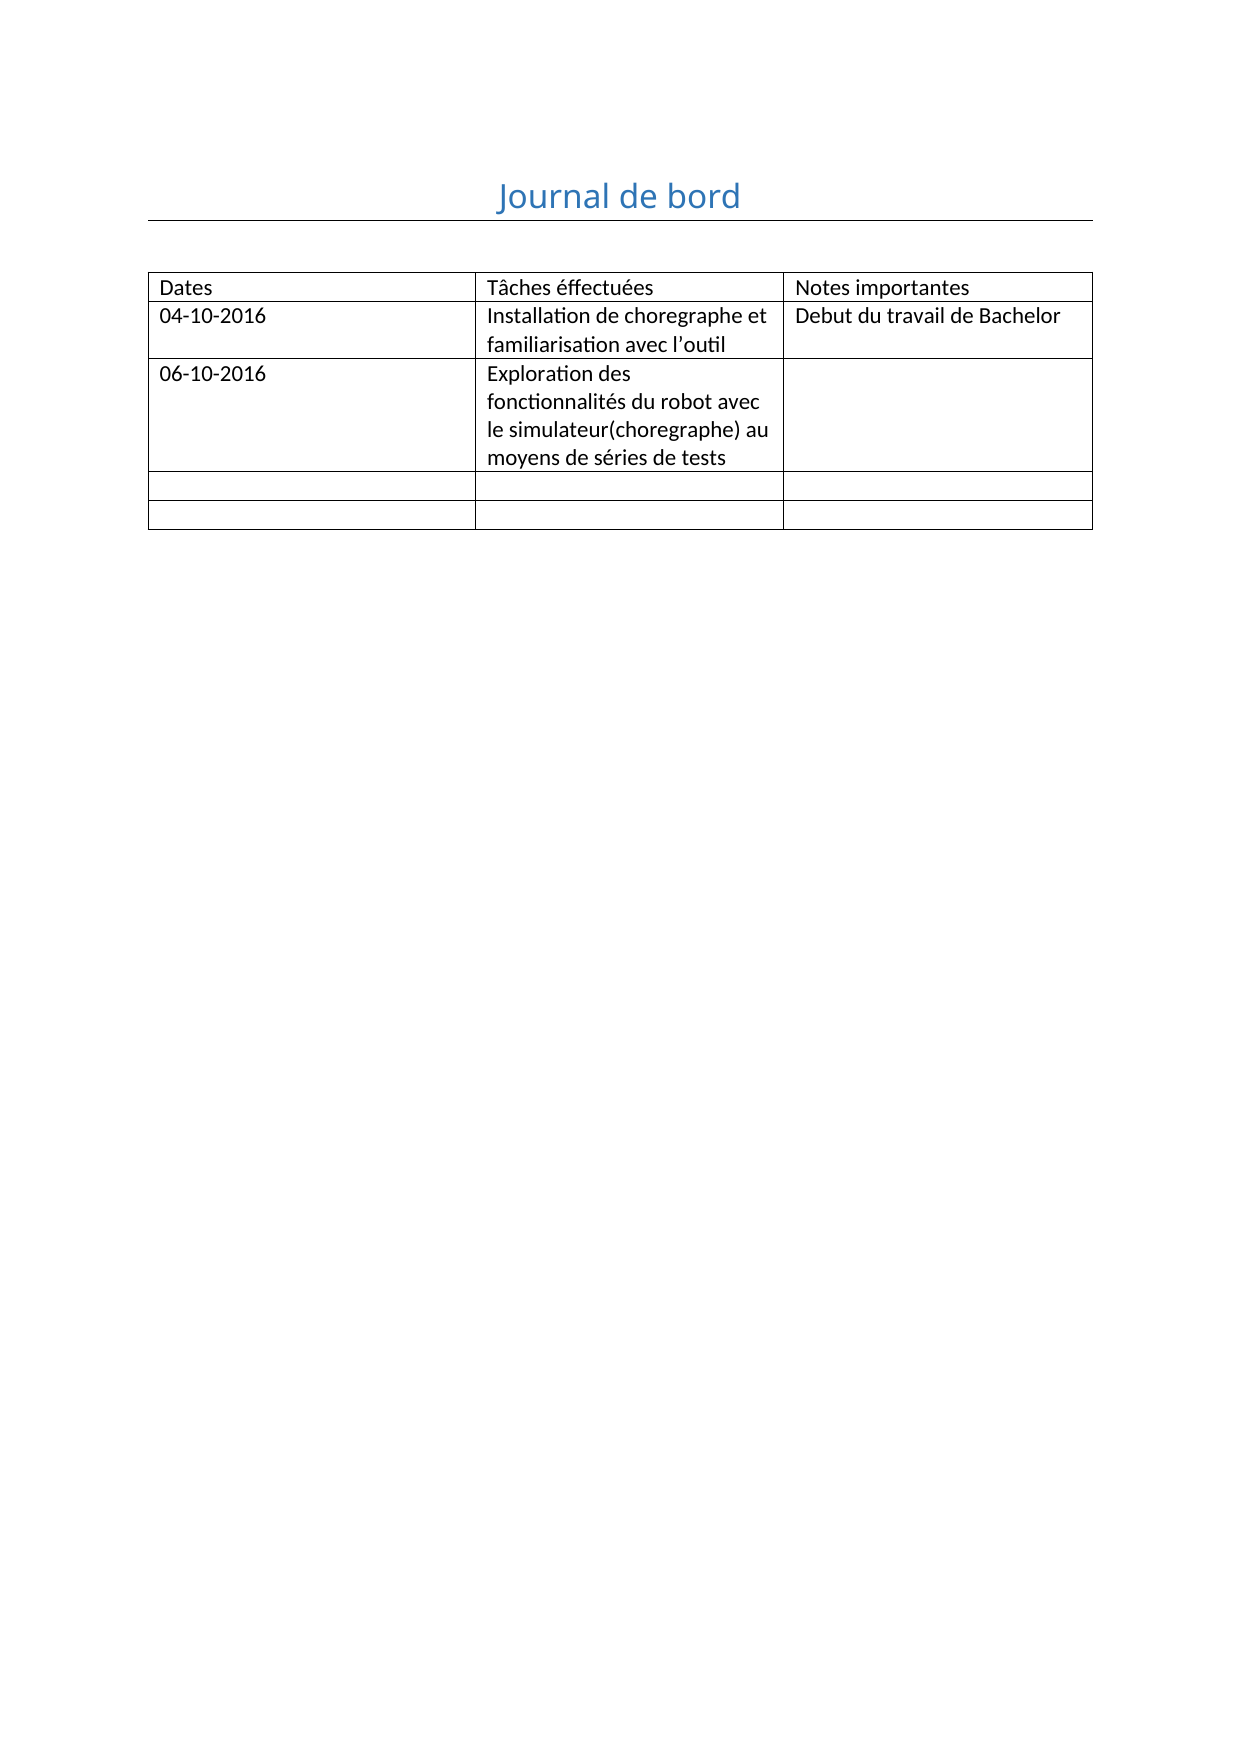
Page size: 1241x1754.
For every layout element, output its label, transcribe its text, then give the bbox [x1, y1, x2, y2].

table_cell [476, 501, 783, 529]
table_cell Installation de choregraphe et familiarisation avec l’outil [476, 302, 783, 358]
table_header Dates [149, 273, 475, 301]
table_cell 06-10-2016 [149, 359, 475, 471]
table_cell [784, 501, 1092, 529]
subtitle Journal de bord [148, 173, 1093, 220]
table_cell [476, 472, 783, 500]
table_cell [149, 472, 475, 500]
table_cell [149, 501, 475, 529]
table_cell 04-10-2016 [149, 302, 475, 358]
table_cell [784, 359, 1092, 471]
table_cell [784, 472, 1092, 500]
table_cell Debut du travail de Bachelor [784, 302, 1092, 358]
table_header Tâches éffectuées [476, 273, 783, 301]
table_header Notes importantes [784, 273, 1092, 301]
table_cell Exploration des fonctionnalités du robot avec le simulateur(choregraphe) au moyens de séries de tests [476, 359, 783, 471]
